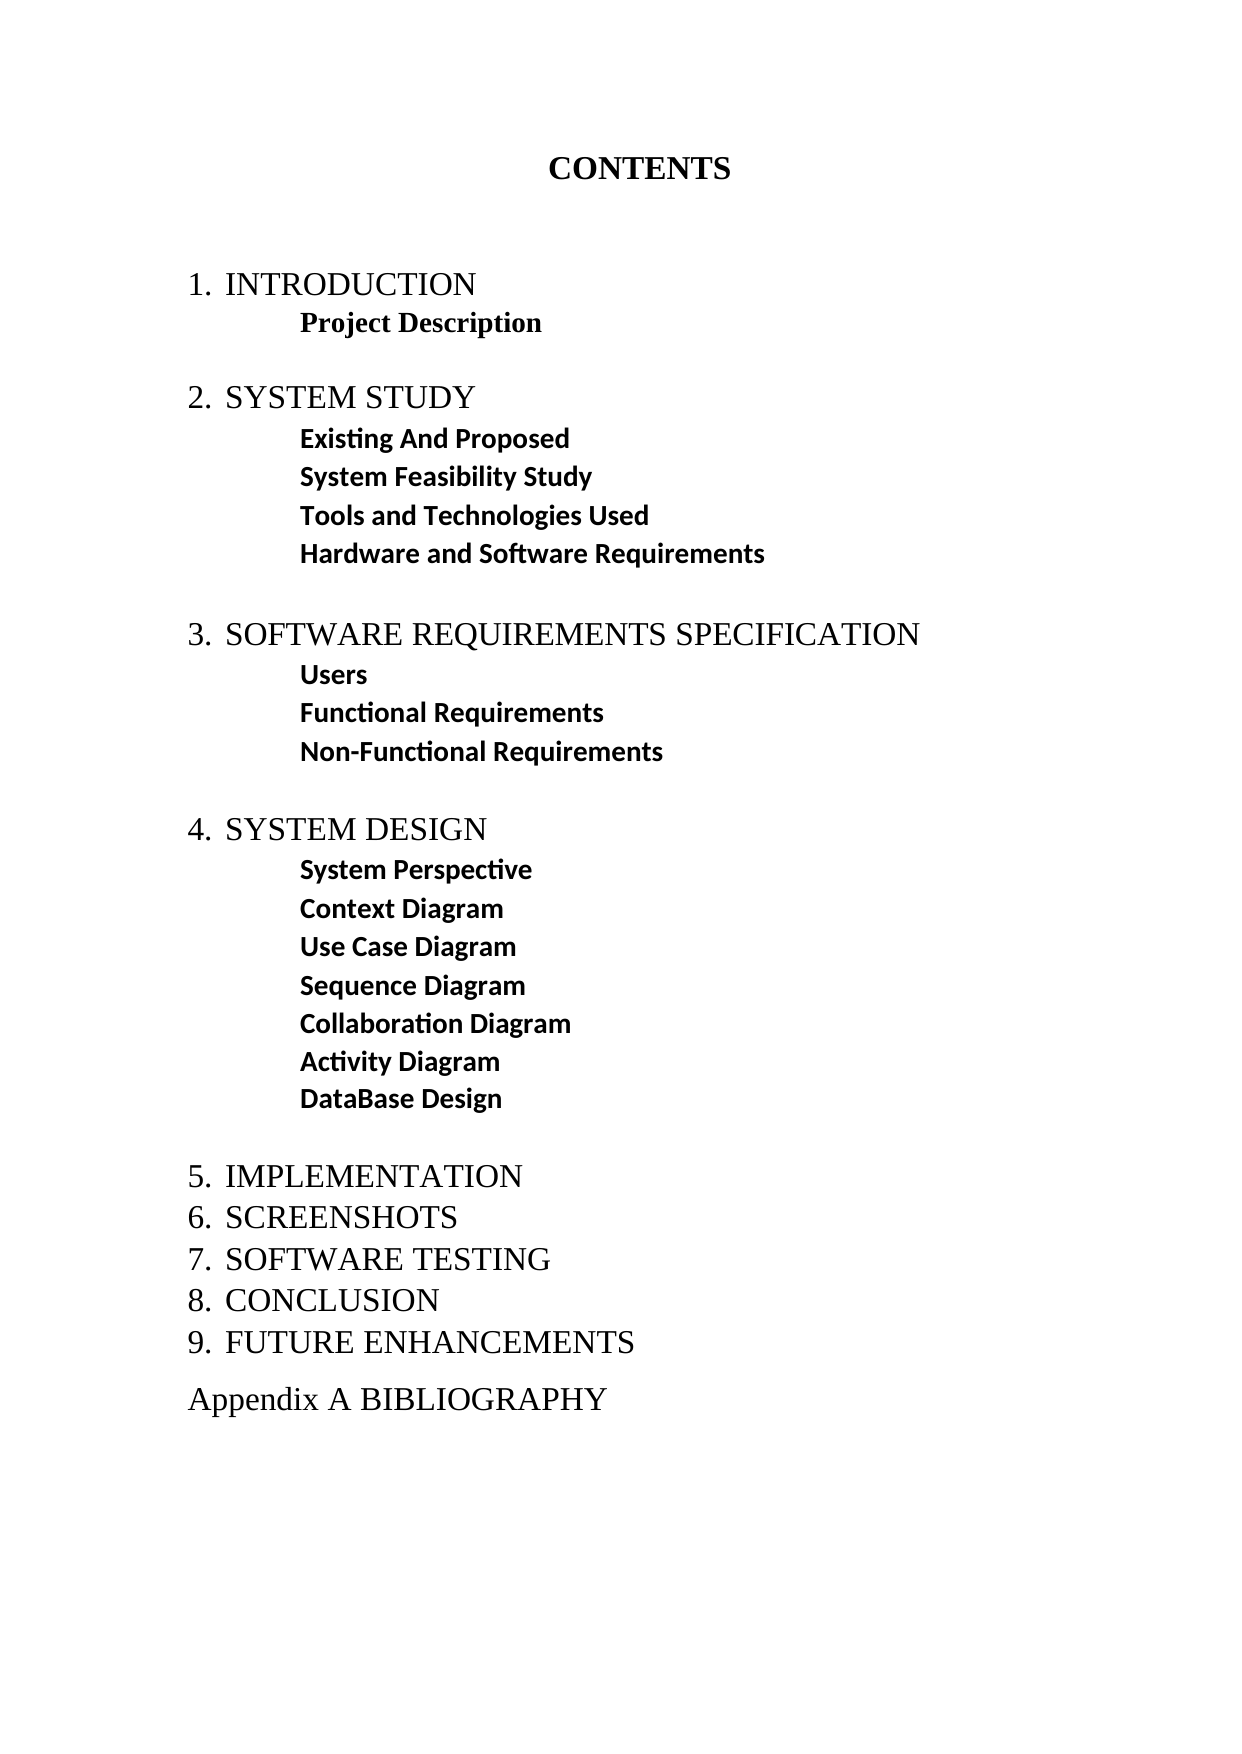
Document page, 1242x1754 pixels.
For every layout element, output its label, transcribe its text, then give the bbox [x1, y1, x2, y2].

subtitle IMPLEMENTATION [187, 1156, 1214, 1195]
text Project Description [300, 306, 1214, 339]
text Collaboration Diagram Activity Diagram DataBase Design [300, 1005, 573, 1116]
subtitle System Perspective Context Diagram Use Case Diagram Sequence Diagram [300, 851, 534, 1002]
subtitle SOFTWARE REQUIREMENTS SPECIFICATION [187, 614, 1214, 652]
subtitle FUTURE ENHANCEMENTS Appendix A BIBLIOGRAPHY [187, 1322, 635, 1418]
text Tools and Technologies Used Hardware and Software Requirements [300, 497, 767, 571]
subtitle SYSTEM STUDY [187, 378, 1214, 416]
subtitle SYSTEM DESIGN [187, 809, 1214, 848]
list CONCLUSION [187, 1280, 1214, 1319]
subtitle Users [300, 656, 1214, 692]
subtitle INTRODUCTION [187, 264, 1214, 302]
text Non-Functional Requirements [300, 733, 1214, 769]
subtitle CONTENTS [75, 148, 1204, 186]
subtitle Existing And Proposed System Feasibility Study [300, 420, 663, 494]
text Functional Requirements [300, 694, 1214, 730]
subtitle SOFTWARE TESTING [187, 1239, 1214, 1278]
list SCREENSHOTS [187, 1198, 1214, 1236]
